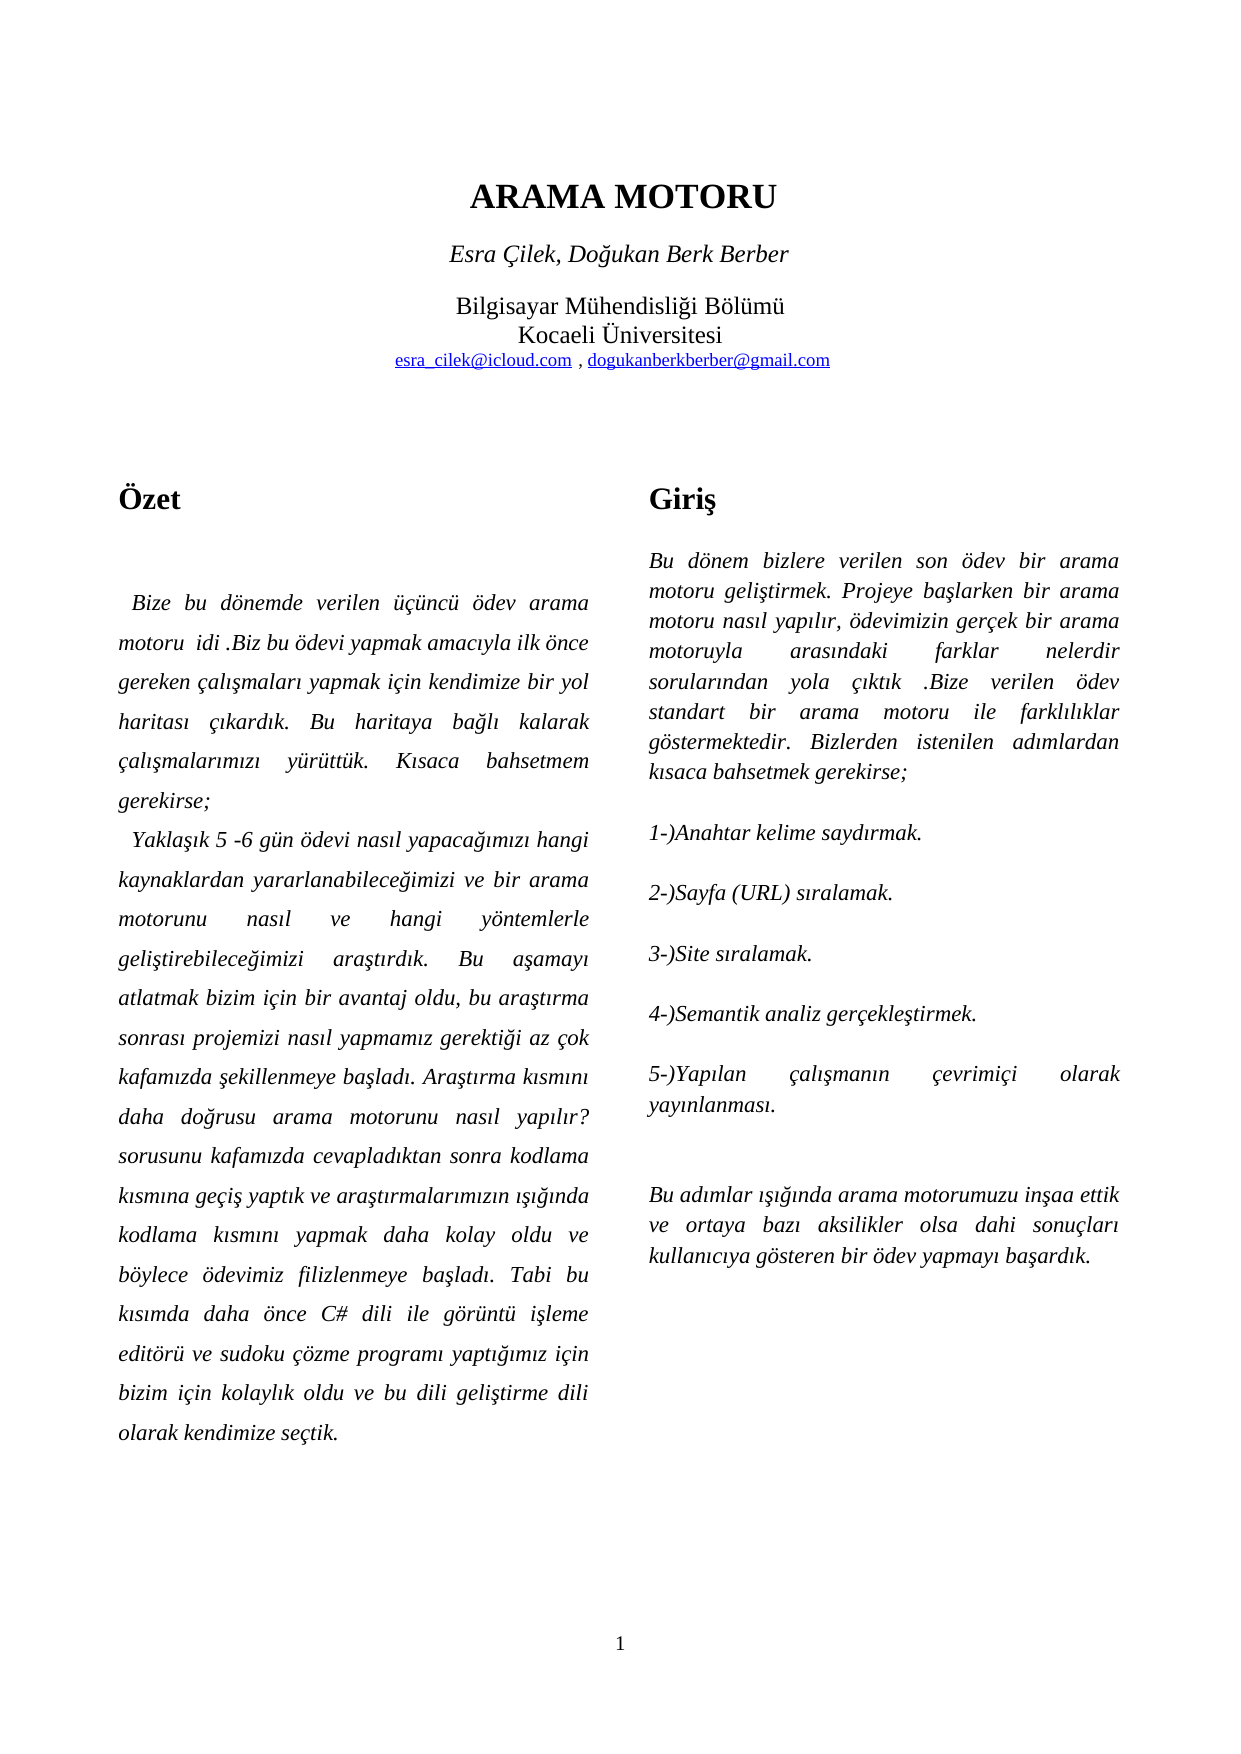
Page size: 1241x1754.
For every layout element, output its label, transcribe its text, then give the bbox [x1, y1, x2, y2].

text 3-)Site sıralamak. [648, 939, 1122, 966]
subtitle Giriş [648, 481, 1122, 516]
text esra_cilek@icloud.com , dogukanberkberber@gmail.com [193, 349, 1122, 370]
text Bize bu dönemde verilen üçüncü ödev arama motoru idi .Biz bu ödevi yapmak amacıyla ilk önce gereken çalışmaları yapmak için kendimize bir yol haritası çıkardık. Bu haritaya bağlı kalarak çalışmalarımızı yürüttük. Kısaca bahsetmem gerekirse; [118, 589, 592, 813]
text Esra Çilek, Doğukan Berk Berber [118, 239, 1122, 268]
text Bu adımlar ışığında arama motorumuzu inşaa ettik ve ortaya bazı aksilikler olsa dahi sonuçları kullanıcıya gösteren bir ödev yapmayı başardık. [648, 1181, 1122, 1268]
text 1-)Anahtar kelime saydırmak. [648, 819, 1122, 845]
text Kocaeli Üniversitesi [118, 320, 1122, 349]
text Bu dönem bizlere verilen son ödev bir arama motoru geliştirmek. Projeye başlarken bir arama motoru nasıl yapılır, ödevimizin gerçek bir arama motoruyla arasındaki farklar nelerdir sorularından yola çıktık .Bize verilen ödev standart bir arama motoru ile farklılıklar göstermektedir. Bizlerden istenilen adımlardan kısaca bahsetmek gerekirse; [648, 547, 1122, 785]
text Yaklaşık 5 -6 gün ödevi nasıl yapacağımızı hangi kaynaklardan yararlanabileceğimizi ve bir arama motorunu nasıl ve hangi yöntemlerle geliştirebileceğimizi araştırdık. Bu aşamayı atlatmak bizim için bir avantaj oldu, bu araştırma sonrası projemizi nasıl yapmamız gerektiği az çok kafamızda şekillenmeye başladı. Araştırma kısmını daha doğrusu arama motorunu nasıl yapılır? sorusunu kafamızda cevapladıktan sonra kodlama kısmına geçiş yaptık ve araştırmalarımızın ışığında kodlama kısmını yapmak daha kolay oldu ve böylece ödevimiz filizlenmeye başladı. Tabi bu kısımda daha önce C# dili ile görüntü işleme editörü ve sudoku çözme programı yaptığımız için bizim için kolaylık oldu ve bu dili geliştirme dili olarak kendimize seçtik. [118, 826, 592, 1445]
text 4-)Semantik analiz gerçekleştirmek. [648, 1000, 1122, 1026]
text Özet [118, 481, 592, 516]
text 5-)Yapılan çalışmanın çevrimiçi olarak yayınlanması. [648, 1060, 1122, 1117]
text Bilgisayar Mühendisliği Bölümü [118, 291, 1122, 320]
title ARAMA MOTORU [236, 176, 1047, 217]
text 2-)Sayfa (URL) sıralamak. [648, 879, 1122, 906]
